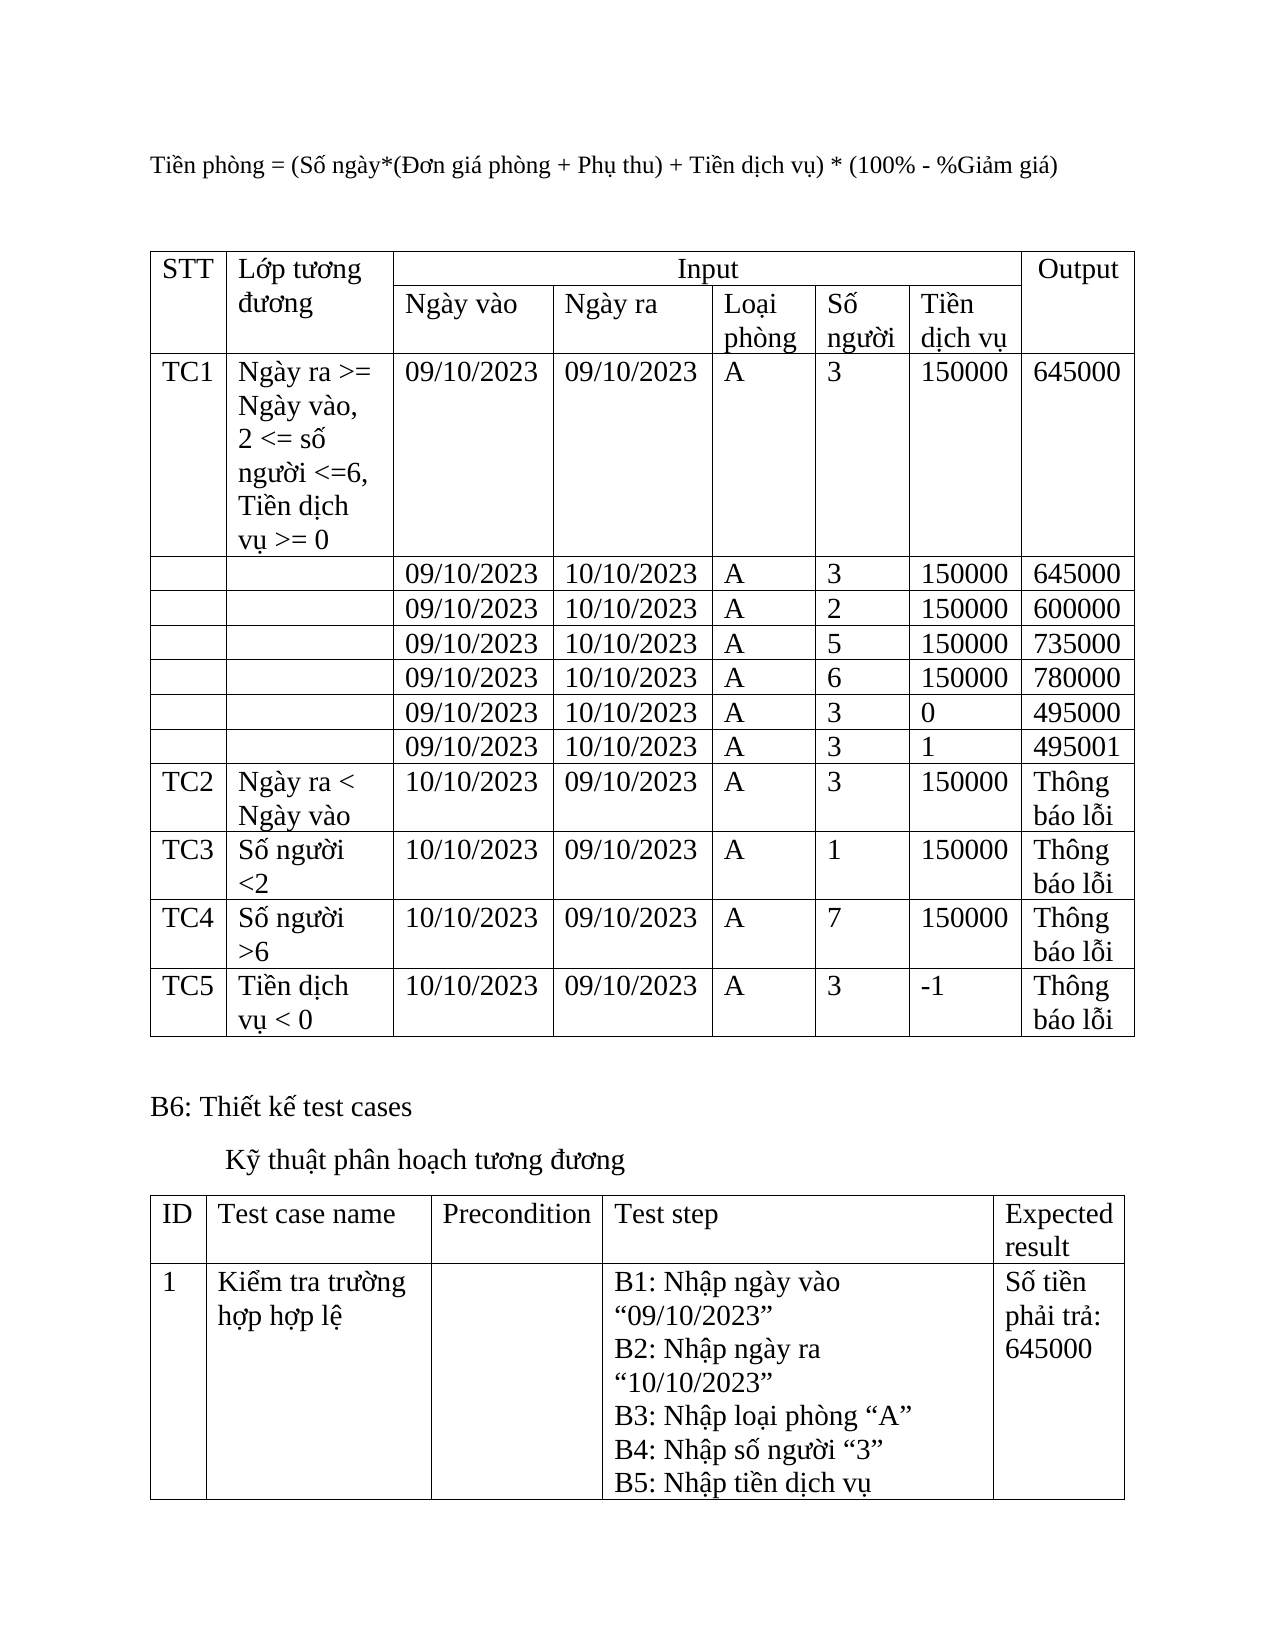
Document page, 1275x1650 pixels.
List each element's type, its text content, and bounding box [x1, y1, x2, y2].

table_cell 150000 [910, 764, 1021, 831]
table_cell 10/10/2023 [394, 764, 553, 831]
table_cell 3 [816, 695, 909, 728]
table_cell Thông báo lỗi [1022, 900, 1134, 967]
table_cell 10/10/2023 [394, 832, 553, 899]
table_cell TC1 [151, 354, 226, 556]
table_cell [151, 626, 226, 659]
table_cell [227, 626, 393, 659]
table_cell 09/10/2023 [394, 557, 553, 590]
table_cell TC4 [151, 900, 226, 967]
table_cell 150000 [910, 591, 1021, 625]
table_cell [151, 695, 226, 728]
table_cell 1 [910, 730, 1021, 763]
table_cell 735000 [1022, 626, 1134, 659]
table_cell 780000 [1022, 660, 1134, 694]
table_cell [227, 730, 393, 763]
table_cell A [713, 660, 815, 694]
table_cell 09/10/2023 [394, 354, 553, 556]
table_cell 09/10/2023 [554, 900, 712, 967]
table_header Lớp tương đương [227, 252, 393, 353]
table_cell Thông báo lỗi [1022, 764, 1134, 831]
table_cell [603, 1264, 993, 1499]
table_cell TC5 [151, 969, 226, 1036]
table_cell 09/10/2023 [554, 764, 712, 831]
table_cell 10/10/2023 [554, 695, 712, 728]
table_cell 150000 [910, 832, 1021, 899]
table_header ID [151, 1196, 206, 1263]
table_cell 600000 [1022, 591, 1134, 625]
table_cell 2 [816, 591, 909, 625]
table_cell [432, 1264, 602, 1499]
text Tiền phòng = (Số ngày*(Đơn giá phòng + Phụ thu) + Tiền dịch vụ) * (100% - %Giảm giá) [150, 150, 1125, 179]
table_cell A [713, 591, 815, 625]
table_cell [227, 695, 393, 728]
table_cell Số người >6 [227, 900, 393, 967]
table_cell 645000 [1022, 354, 1134, 556]
table_cell Ngày ra [554, 286, 712, 353]
table_cell 09/10/2023 [554, 354, 712, 556]
table_cell A [713, 626, 815, 659]
table_cell 09/10/2023 [394, 730, 553, 763]
table_cell 3 [816, 354, 909, 556]
table_cell [227, 557, 393, 590]
table_cell 6 [816, 660, 909, 694]
table_cell A [713, 557, 815, 590]
table_cell 10/10/2023 [394, 900, 553, 967]
table_cell 09/10/2023 [554, 969, 712, 1036]
table_header Output [1022, 252, 1134, 353]
table_cell [227, 591, 393, 625]
table_cell A [713, 695, 815, 728]
table_cell [151, 660, 226, 694]
table_cell Ngày vào [394, 286, 553, 353]
text Kỹ thuật phân hoạch tương đương [150, 1142, 1125, 1176]
table_cell 150000 [910, 557, 1021, 590]
table_cell 0 [910, 695, 1021, 728]
table_cell 10/10/2023 [554, 557, 712, 590]
table_cell A [713, 730, 815, 763]
table_cell Tiền dịch vụ [910, 286, 1021, 353]
table_cell Tiền dịch vụ < 0 [227, 969, 393, 1036]
table_cell A [713, 832, 815, 899]
table_header Expected result [994, 1196, 1124, 1263]
table_cell 3 [816, 730, 909, 763]
table_cell 150000 [910, 660, 1021, 694]
table_cell [151, 730, 226, 763]
table_cell 09/10/2023 [394, 591, 553, 625]
table_cell 150000 [910, 626, 1021, 659]
table_cell [151, 557, 226, 590]
table_cell 10/10/2023 [554, 591, 712, 625]
table_cell TC2 [151, 764, 226, 831]
table_cell Thông báo lỗi [1022, 832, 1134, 899]
text B6: Thiết kế test cases [150, 1089, 1125, 1123]
table_cell 09/10/2023 [394, 626, 553, 659]
table_cell A [713, 900, 815, 967]
table_cell TC3 [151, 832, 226, 899]
table_cell 150000 [910, 900, 1021, 967]
table_cell 645000 [1022, 557, 1134, 590]
table_cell 1 [816, 832, 909, 899]
table_cell 150000 [910, 354, 1021, 556]
table_cell 3 [816, 557, 909, 590]
table_cell Số người <2 [227, 832, 393, 899]
table_cell 495000 [1022, 695, 1134, 728]
table_cell 09/10/2023 [554, 832, 712, 899]
table_cell 3 [816, 764, 909, 831]
table_cell Ngày ra < Ngày vào [227, 764, 393, 831]
table_cell [227, 660, 393, 694]
table_cell [151, 591, 226, 625]
table_header Precondition [432, 1196, 602, 1263]
table_cell 5 [816, 626, 909, 659]
table_cell 3 [816, 969, 909, 1036]
table_cell 1 [151, 1264, 206, 1499]
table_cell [207, 1264, 431, 1499]
table_cell A [713, 764, 815, 831]
table_cell 10/10/2023 [394, 969, 553, 1036]
table_header Input [394, 252, 1021, 285]
table_header Test case name [207, 1196, 431, 1263]
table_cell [994, 1264, 1124, 1499]
table_cell 10/10/2023 [554, 626, 712, 659]
table_cell Loại phòng [713, 286, 815, 353]
table_header STT [151, 252, 226, 353]
table_header Test step [603, 1196, 993, 1263]
table_cell 10/10/2023 [554, 730, 712, 763]
table_cell 7 [816, 900, 909, 967]
table_cell Ngày ra >= Ngày vào, 2 <= số người <=6, Tiền dịch vụ >= 0 [227, 354, 393, 556]
table_cell 495001 [1022, 730, 1134, 763]
table_cell Thông báo lỗi [1022, 969, 1134, 1036]
table_cell 09/10/2023 [394, 660, 553, 694]
table_cell 10/10/2023 [554, 660, 712, 694]
table_cell A [713, 354, 815, 556]
table_cell -1 [910, 969, 1021, 1036]
table_cell A [713, 969, 815, 1036]
table_cell 09/10/2023 [394, 695, 553, 728]
table_cell Số người [816, 286, 909, 353]
